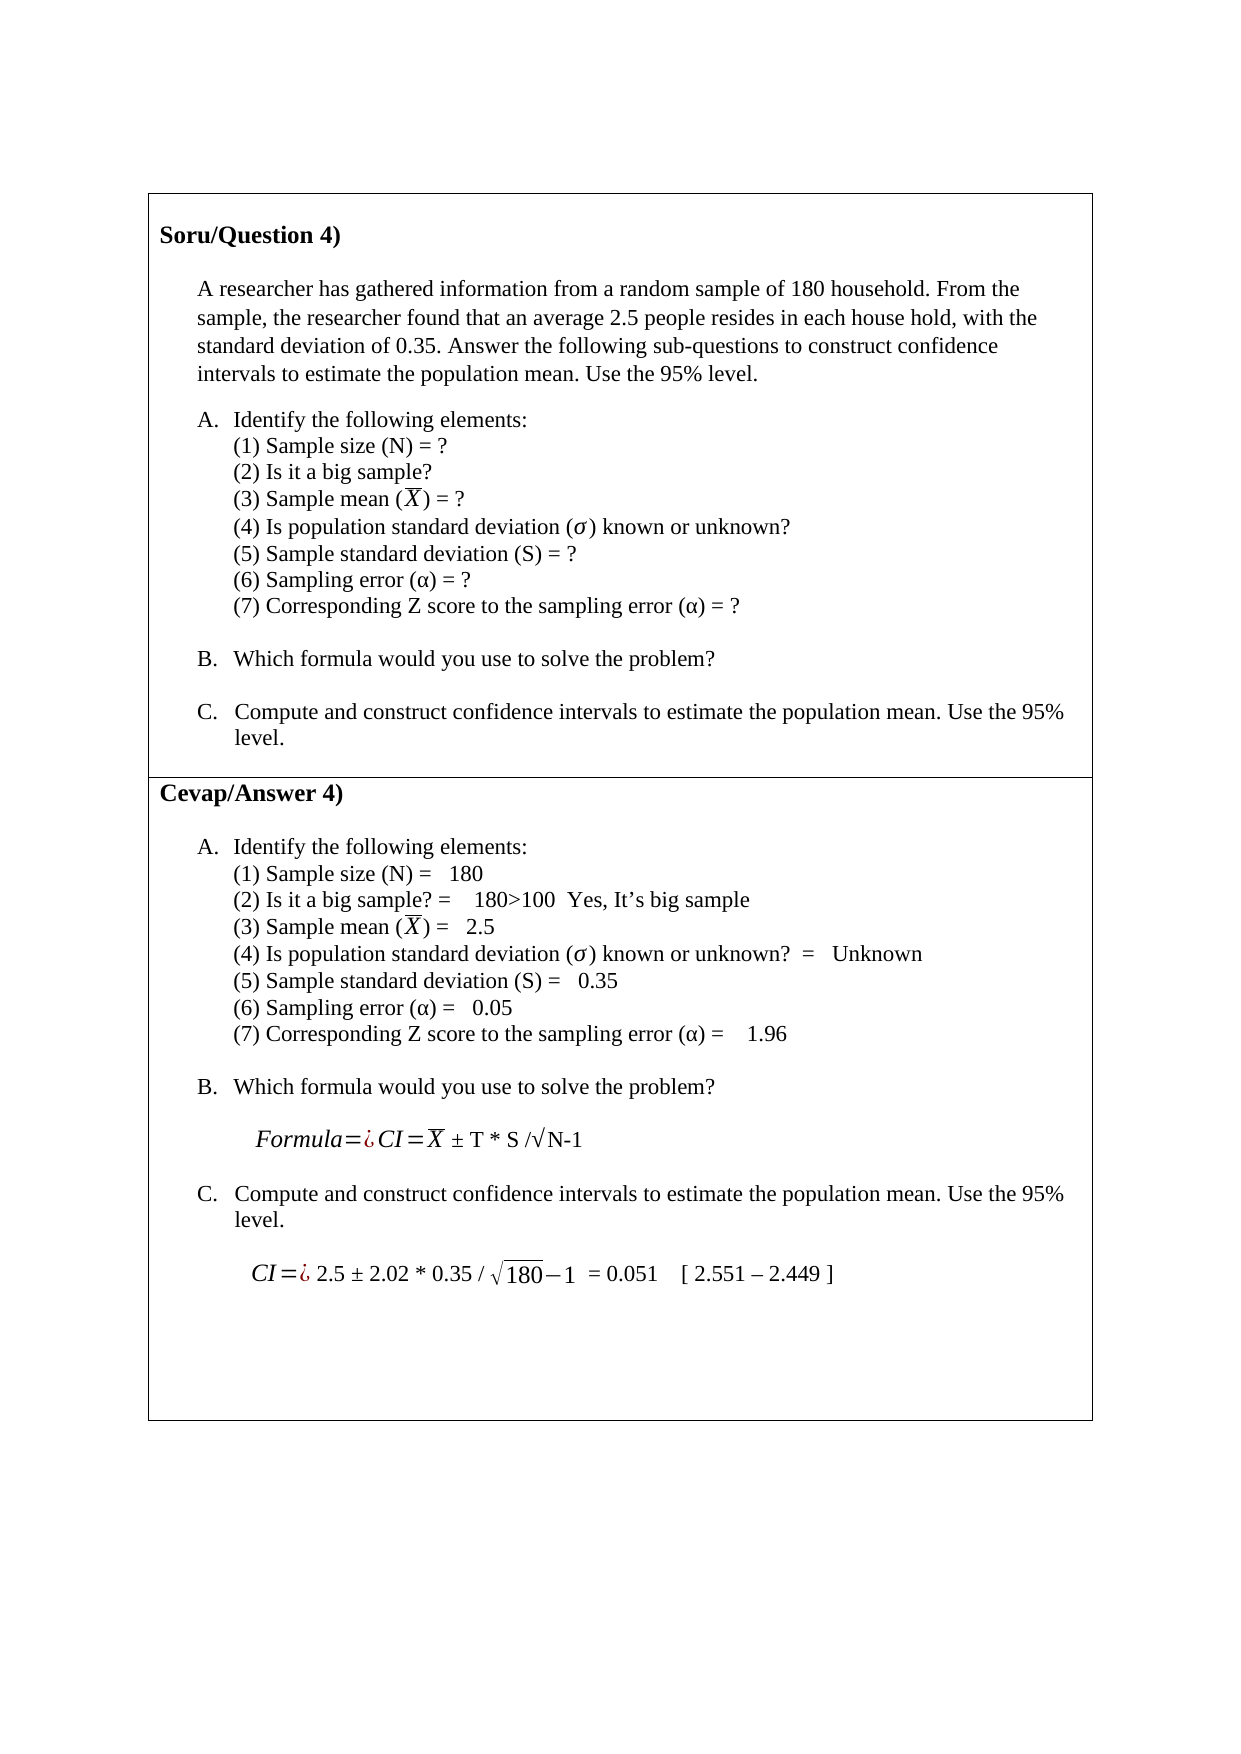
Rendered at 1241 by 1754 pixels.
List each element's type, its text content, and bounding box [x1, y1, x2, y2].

table_header Soru/Question 4) A researcher has gathered information from a random sample of 180 household. From the sample, the researcher found that an average 2.5 people resides in each house hold, with the standard deviation of 0.35. Answer the following sub-questions to construct confidence intervals to estimate the population mean. Use the 95% level. A. Identify the following elements: (1) Sample size (N) = ? (2) Is it a big sample? (3) Sample mean () = ? (4) Is population standard deviation () known or unknown? (5) Sample standard deviation (S) = ? (6) Sampling error (α) = ? (7) Corresponding Z score to the sampling error (α) = ? B. Which formula would you use to solve the problem? C. Compute and construct confidence intervals to estimate the population mean. Use the 95% level. [149, 194, 1092, 777]
table_cell Cevap/Answer 4) A. Identify the following elements: (1) Sample size (N) = 180 (2) Is it a big sample? = 180>100 Yes, It’s big sample (3) Sample mean () = 2.5 (4) Is population standard deviation () known or unknown? = Unknown (5) Sample standard deviation (S) = 0.35 (6) Sampling error (α) = 0.05 (7) Corresponding Z score to the sampling error (α) = 1.96 B. Which formula would you use to solve the problem? ± T * S /N-1 C. Compute and construct confidence intervals to estimate the population mean. Use the 95% level. 2.5 ± 2.02 * 0.35 / = 0.051 [ 2.551 – 2.449 ] [149, 778, 1092, 1420]
